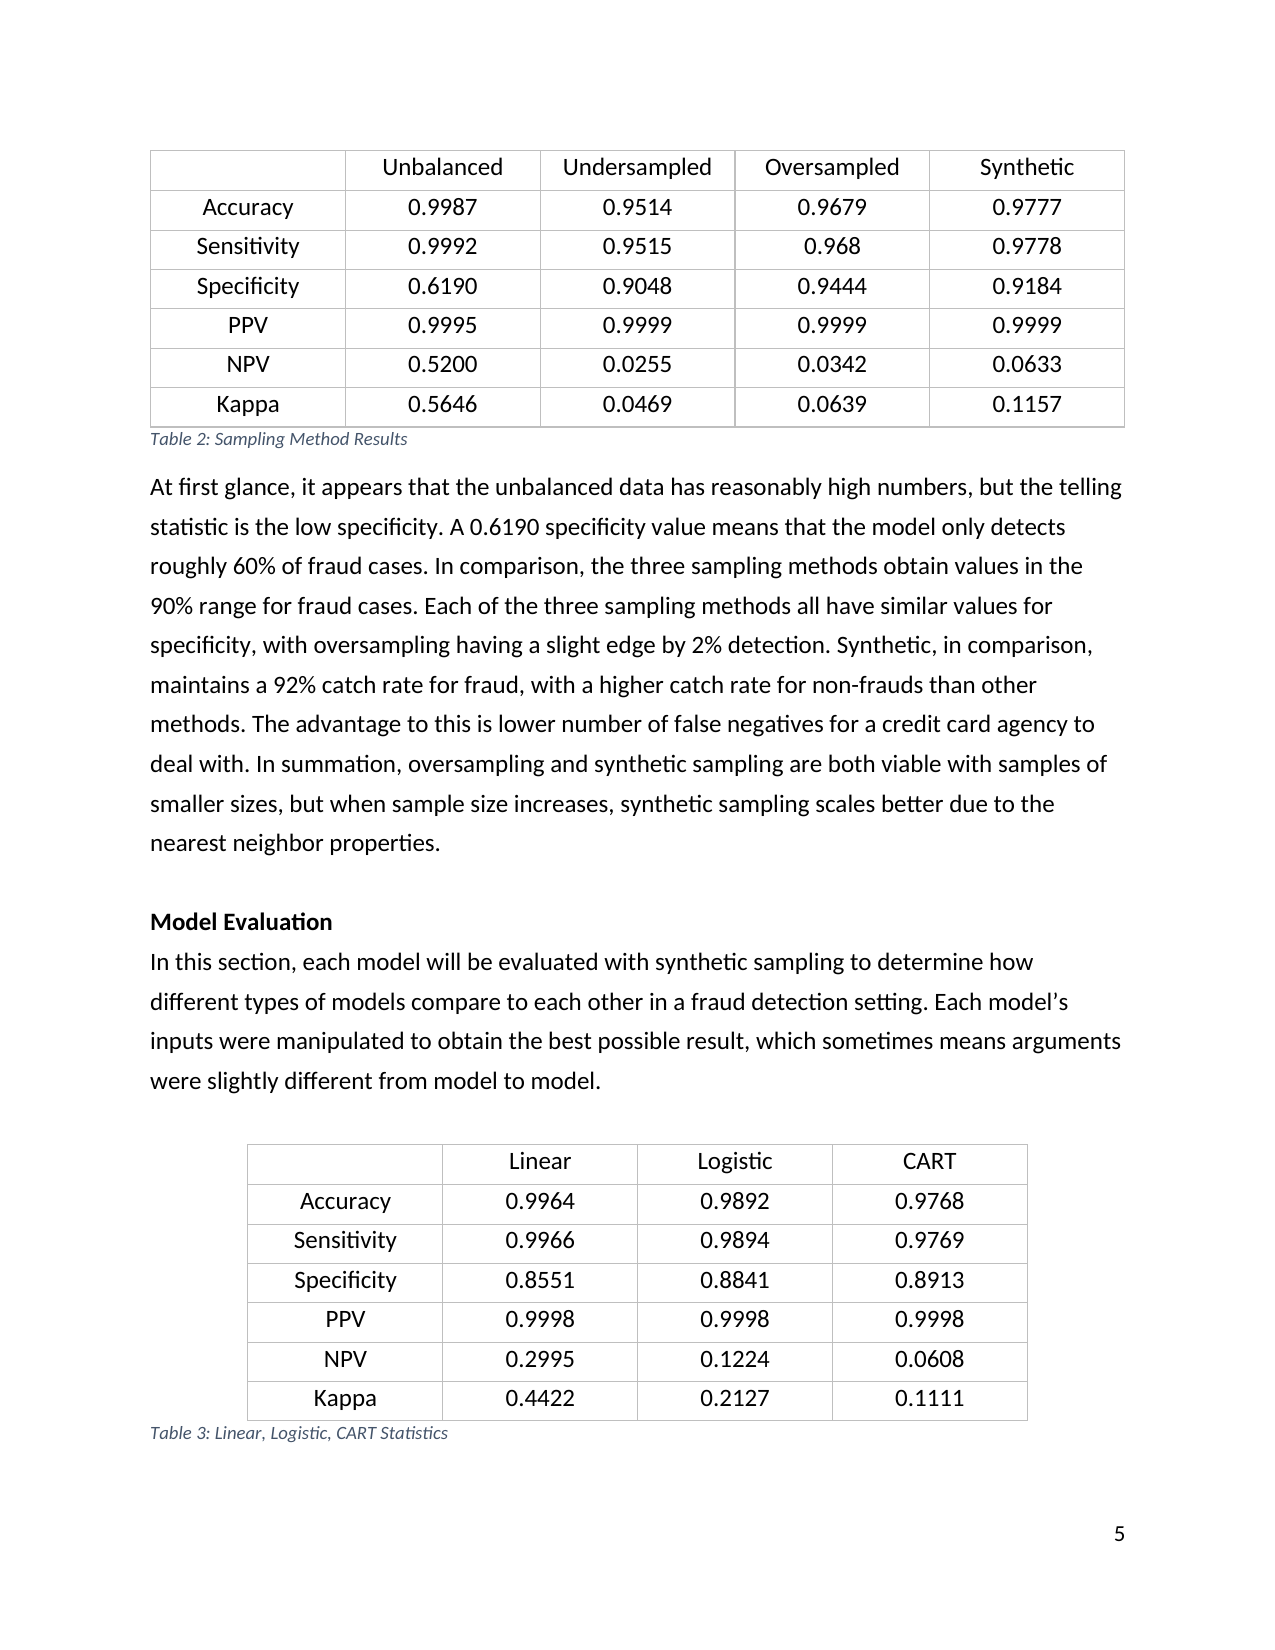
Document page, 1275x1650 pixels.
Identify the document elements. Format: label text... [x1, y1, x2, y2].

table_cell 0.9048 [541, 270, 734, 308]
table_cell Sensitivity [151, 231, 345, 269]
table_cell Kappa [248, 1382, 442, 1420]
table_header Logistic [638, 1145, 832, 1184]
table_cell 0.9679 [736, 191, 929, 229]
table_cell 0.9892 [638, 1185, 832, 1223]
table_cell 0.9778 [930, 231, 1124, 269]
table_cell 0.9966 [443, 1225, 637, 1263]
table_cell 0.5200 [346, 349, 540, 387]
table_cell Sensitivity [248, 1225, 442, 1263]
table_cell 0.9998 [833, 1303, 1027, 1342]
text Model Evaluation [150, 907, 1125, 937]
table_cell Accuracy [248, 1185, 442, 1223]
table_cell 0.9999 [736, 309, 929, 348]
table_cell 0.9998 [638, 1303, 832, 1342]
table_cell 0.9444 [736, 270, 929, 308]
table_cell 0.9999 [930, 309, 1124, 348]
table_cell PPV [248, 1303, 442, 1342]
text In this section, each model will be evaluated with synthetic sampling to determine how different types of models compare to each other in a fraud detection setting. Each model’s inputs were manipulated to obtain the best possible result, which sometimes means arguments were slightly different from model to model. [150, 946, 1125, 1095]
table_cell 0.0633 [930, 349, 1124, 387]
table_cell 0.968 [736, 231, 929, 269]
text At first glance, it appears that the unbalanced data has reasonably high numbers, but the telling statistic is the low specificity. A 0.6190 specificity value means that the model only detects roughly 60% of fraud cases. In comparison, the three sampling methods obtain values in the 90% range for fraud cases. Each of the three sampling methods all have similar values for specificity, with oversampling having a slight edge by 2% detection. Synthetic, in comparison, maintains a 92% catch rate for fraud, with a higher catch rate for non-frauds than other methods. The advantage to this is lower number of false negatives for a credit card agency to deal with. In summation, oversampling and synthetic sampling are both viable with samples of smaller sizes, but when sample size increases, synthetic sampling scales better due to the nearest neighbor properties. [150, 471, 1125, 858]
table_cell 0.1111 [833, 1382, 1027, 1420]
table_header Undersampled [541, 151, 734, 190]
table_cell Accuracy [151, 191, 345, 229]
table_cell 0.9894 [638, 1225, 832, 1263]
table_cell 0.5646 [346, 388, 540, 426]
table_cell 0.0255 [541, 349, 734, 387]
table_cell 0.9514 [541, 191, 734, 229]
table_header Linear [443, 1145, 637, 1184]
table_header Synthetic [930, 151, 1124, 190]
table_cell 0.6190 [346, 270, 540, 308]
table_cell 0.4422 [443, 1382, 637, 1420]
table_header [248, 1145, 442, 1184]
table_cell 0.8551 [443, 1264, 637, 1302]
table_cell 0.9184 [930, 270, 1124, 308]
table_cell 0.0639 [736, 388, 929, 426]
table_cell 0.9515 [541, 231, 734, 269]
table_cell 0.1224 [638, 1343, 832, 1381]
table_cell 0.9995 [346, 309, 540, 348]
table_header Unbalanced [346, 151, 540, 190]
table_cell NPV [151, 349, 345, 387]
table_cell Specificity [248, 1264, 442, 1302]
table_cell 0.0469 [541, 388, 734, 426]
table_cell 0.9998 [443, 1303, 637, 1342]
text Table 3: Linear, Logistic, CART Statistics [150, 1421, 1125, 1444]
table_cell 0.0342 [736, 349, 929, 387]
table_cell 0.9964 [443, 1185, 637, 1223]
table_cell NPV [248, 1343, 442, 1381]
table_cell 0.1157 [930, 388, 1124, 426]
table_cell Specificity [151, 270, 345, 308]
table_cell 0.9769 [833, 1225, 1027, 1263]
table_cell 0.9768 [833, 1185, 1027, 1223]
table_cell Kappa [151, 388, 345, 426]
table_cell 0.9987 [346, 191, 540, 229]
table_cell 0.0608 [833, 1343, 1027, 1381]
table_cell 0.8913 [833, 1264, 1027, 1302]
table_cell PPV [151, 309, 345, 348]
table_cell 0.9992 [346, 231, 540, 269]
table_cell 0.8841 [638, 1264, 832, 1302]
table_cell 0.9999 [541, 309, 734, 348]
table_header Oversampled [736, 151, 929, 190]
table_cell 0.2127 [638, 1382, 832, 1420]
table_header CART [833, 1145, 1027, 1184]
text Table 2: Sampling Method Results [150, 428, 1125, 450]
table_header [151, 151, 345, 190]
table_cell 0.2995 [443, 1343, 637, 1381]
table_cell 0.9777 [930, 191, 1124, 229]
